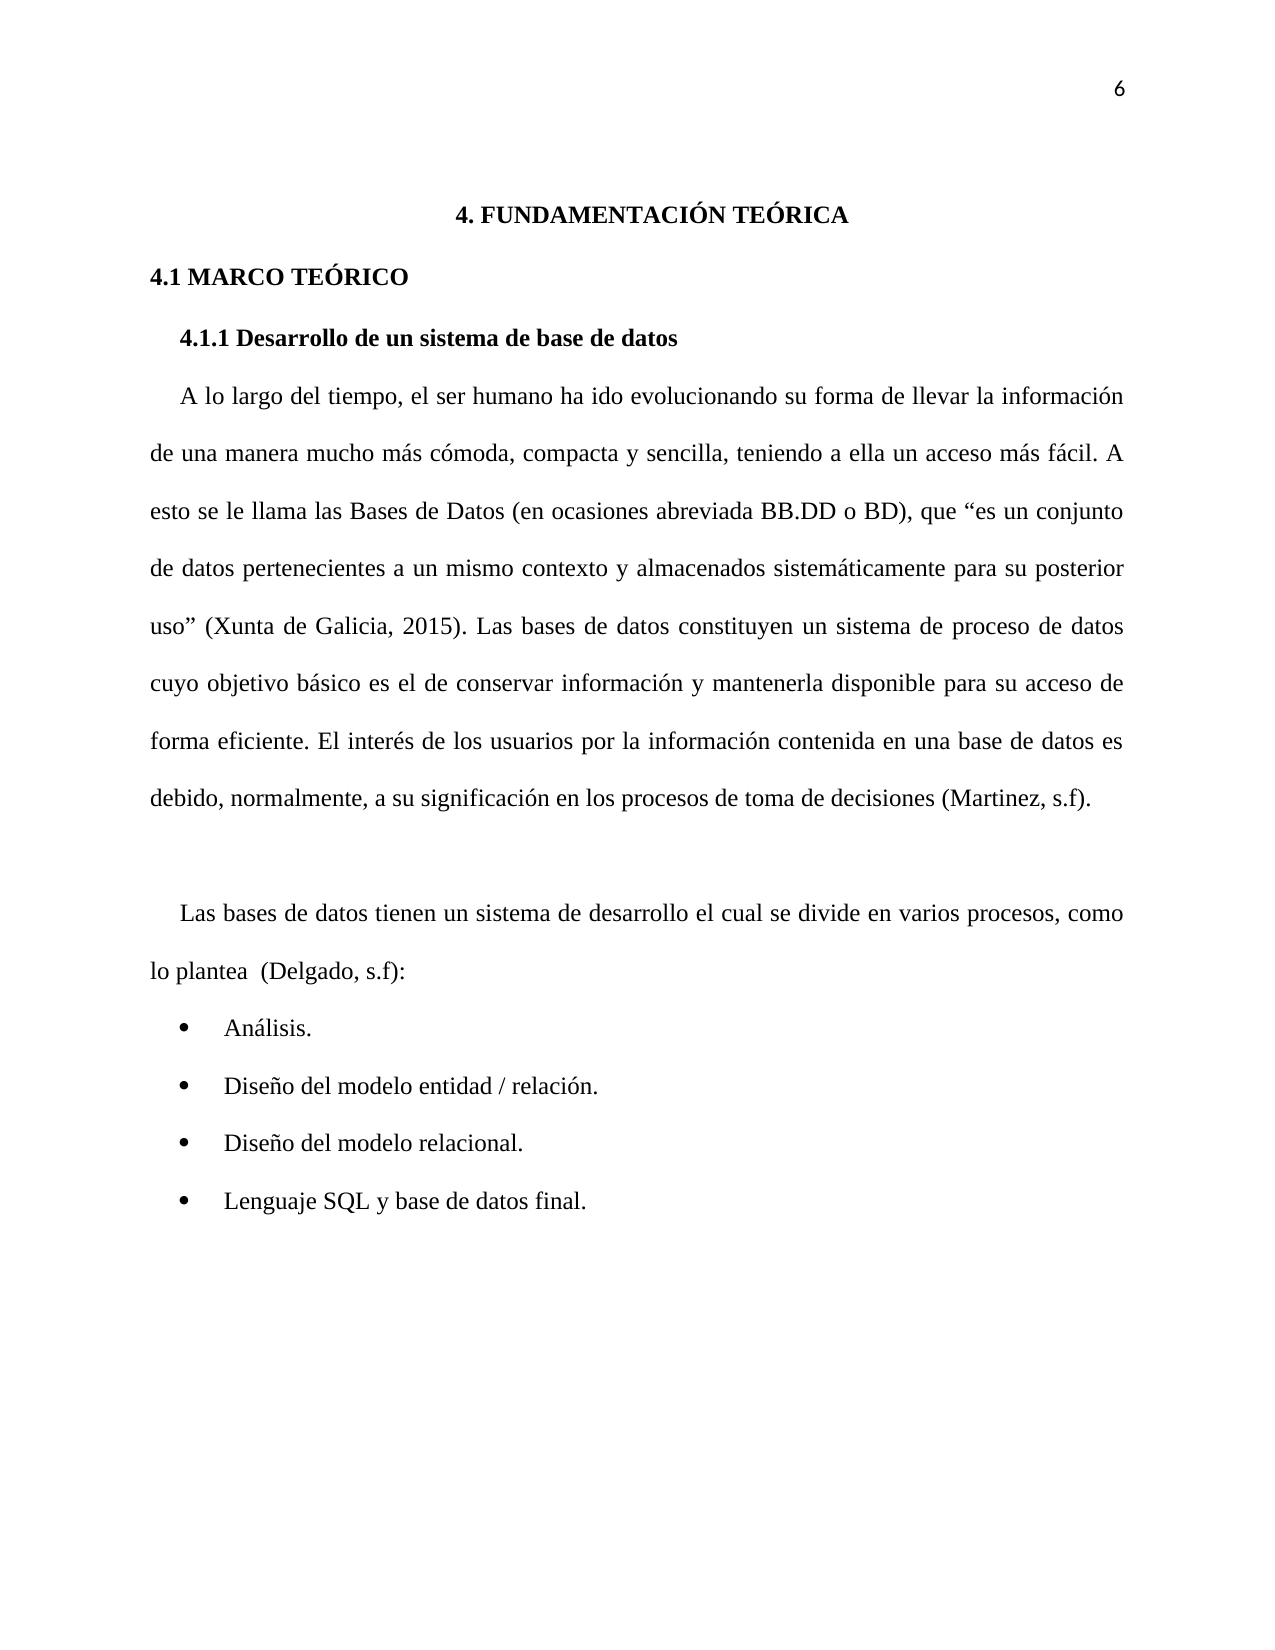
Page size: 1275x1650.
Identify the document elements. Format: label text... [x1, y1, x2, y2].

list Diseño del modelo relacional. [150, 1128, 1125, 1157]
subtitle 4.1.1 Desarrollo de un sistema de base de datos [150, 323, 1125, 352]
text Las bases de datos tienen un sistema de desarrollo el cual se divide en varios procesos, como lo plantea : [150, 898, 1125, 984]
subtitle 4. FUNDAMENTACIÓN TEÓRICA [150, 200, 1125, 229]
list Lenguaje SQL y base de datos final. [150, 1186, 1125, 1214]
text A lo largo del tiempo, el ser humano ha ido evolucionando su forma de llevar la información de una manera mucho más cómoda, compacta y sencilla, teniendo a ella un acceso más fácil. A esto se le llama las Bases de Datos (en ocasiones abreviada BB.DD o BD), que “es un conjunto de datos pertenecientes a un mismo contexto y almacenados sistemáticamente para su posterior uso” . Las bases de datos constituyen un sistema de proceso de datos cuyo objetivo básico es el de conservar información y mantenerla disponible para su acceso de forma eficiente. El interés de los usuarios por la información contenida en una base de datos es debido, normalmente, a su significación en los procesos de toma de decisiones . [150, 381, 1125, 812]
subtitle 4.1 MARCO TEÓRICO [150, 262, 1125, 290]
list Análisis. [150, 1013, 1125, 1042]
list Diseño del modelo entidad / relación. [150, 1071, 1125, 1099]
